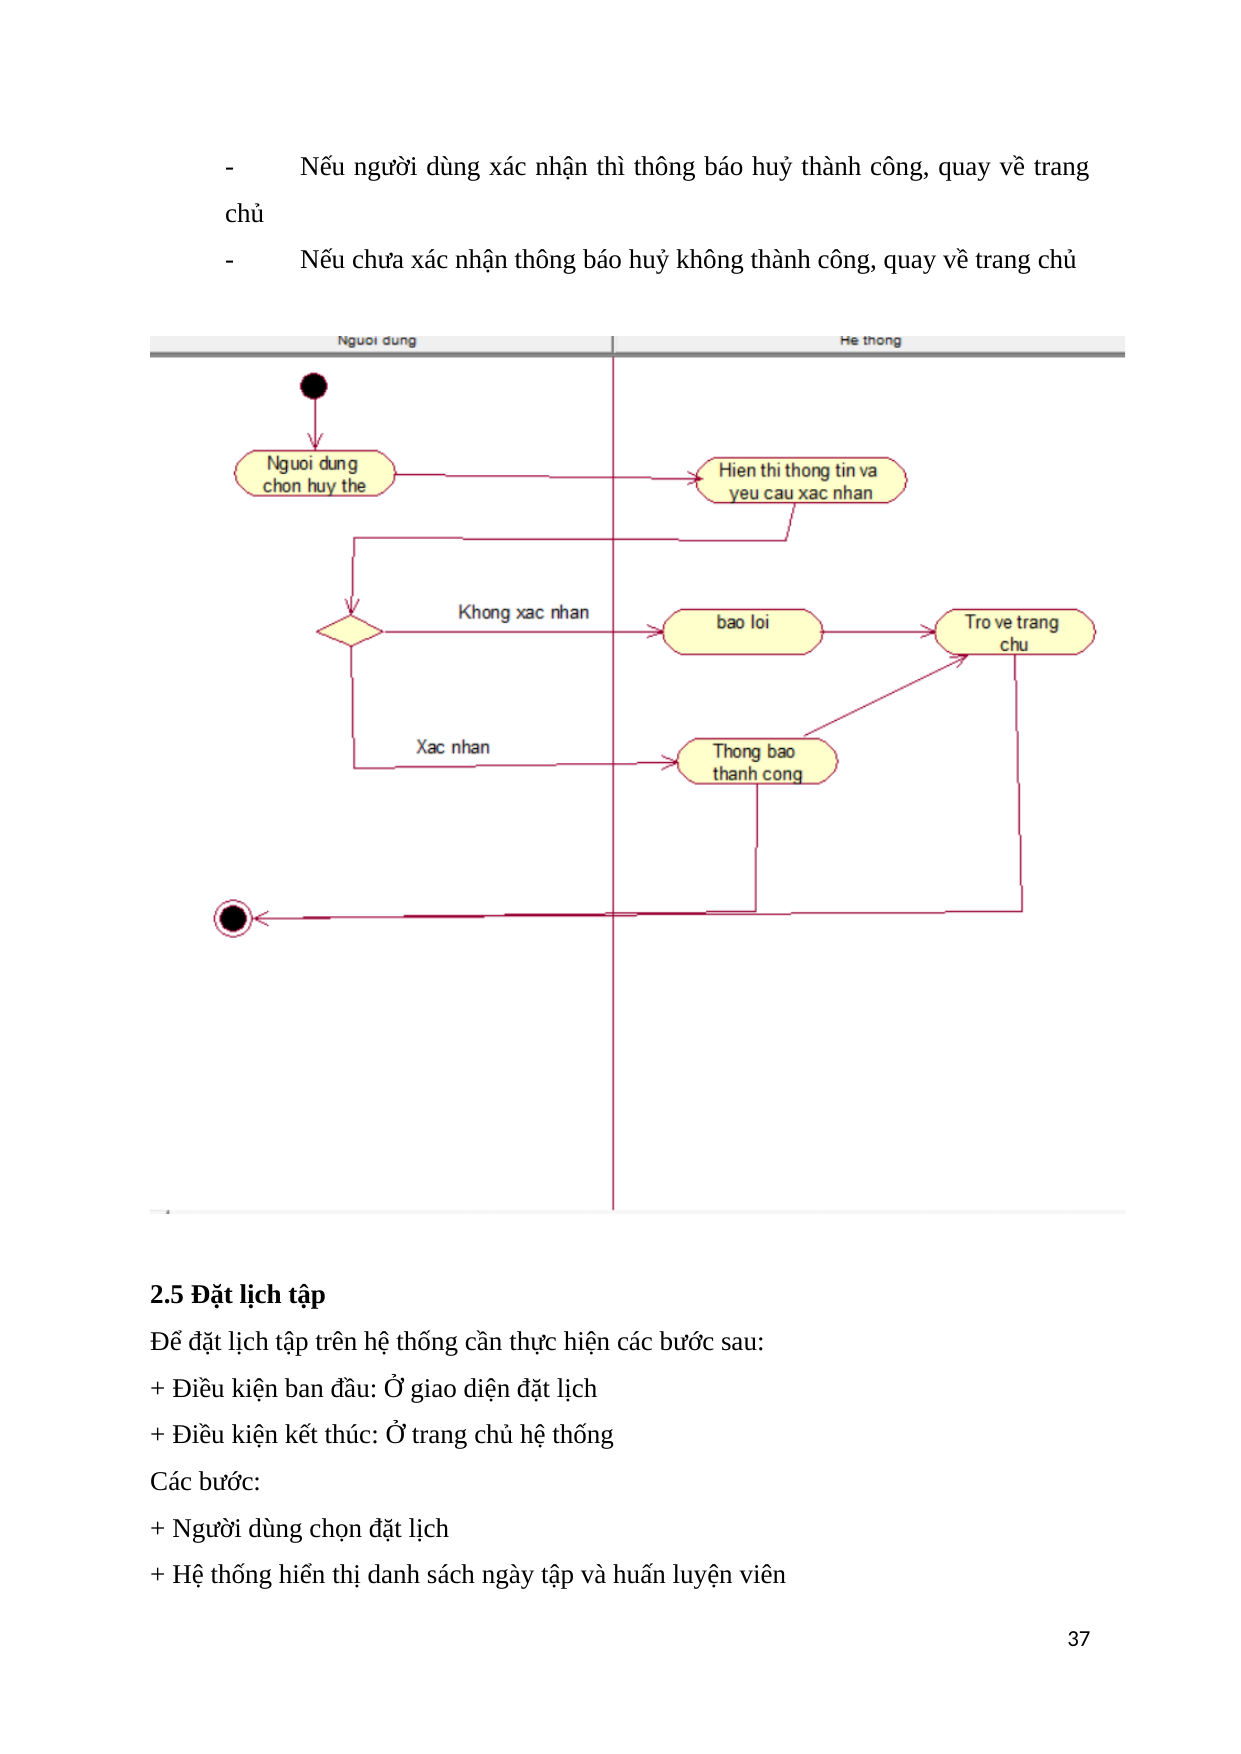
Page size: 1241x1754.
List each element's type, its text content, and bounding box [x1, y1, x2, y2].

text Các bước: [150, 1465, 1090, 1496]
text Để đặt lịch tập trên hệ thống cần thực hiện các bước sau: [150, 1325, 1090, 1356]
text + Hệ thống hiển thị danh sách ngày tập và huấn luyện viên [150, 1559, 1090, 1590]
list Nếu người dùng xác nhận thì thông báo huỷ thành công, quay về trang chủ [225, 150, 1090, 228]
text + Điều kiện kết thúc: Ở trang chủ hệ thống [150, 1419, 1090, 1450]
picture [150, 336, 1125, 1214]
list Nếu chưa xác nhận thông báo huỷ không thành công, quay về trang chủ [225, 243, 1090, 274]
subtitle 2.5 Đặt lịch tập [150, 1279, 1090, 1310]
text + Điều kiện ban đầu: Ở giao diện đặt lịch [150, 1372, 1090, 1403]
text + Người dùng chọn đặt lịch [150, 1512, 1090, 1543]
